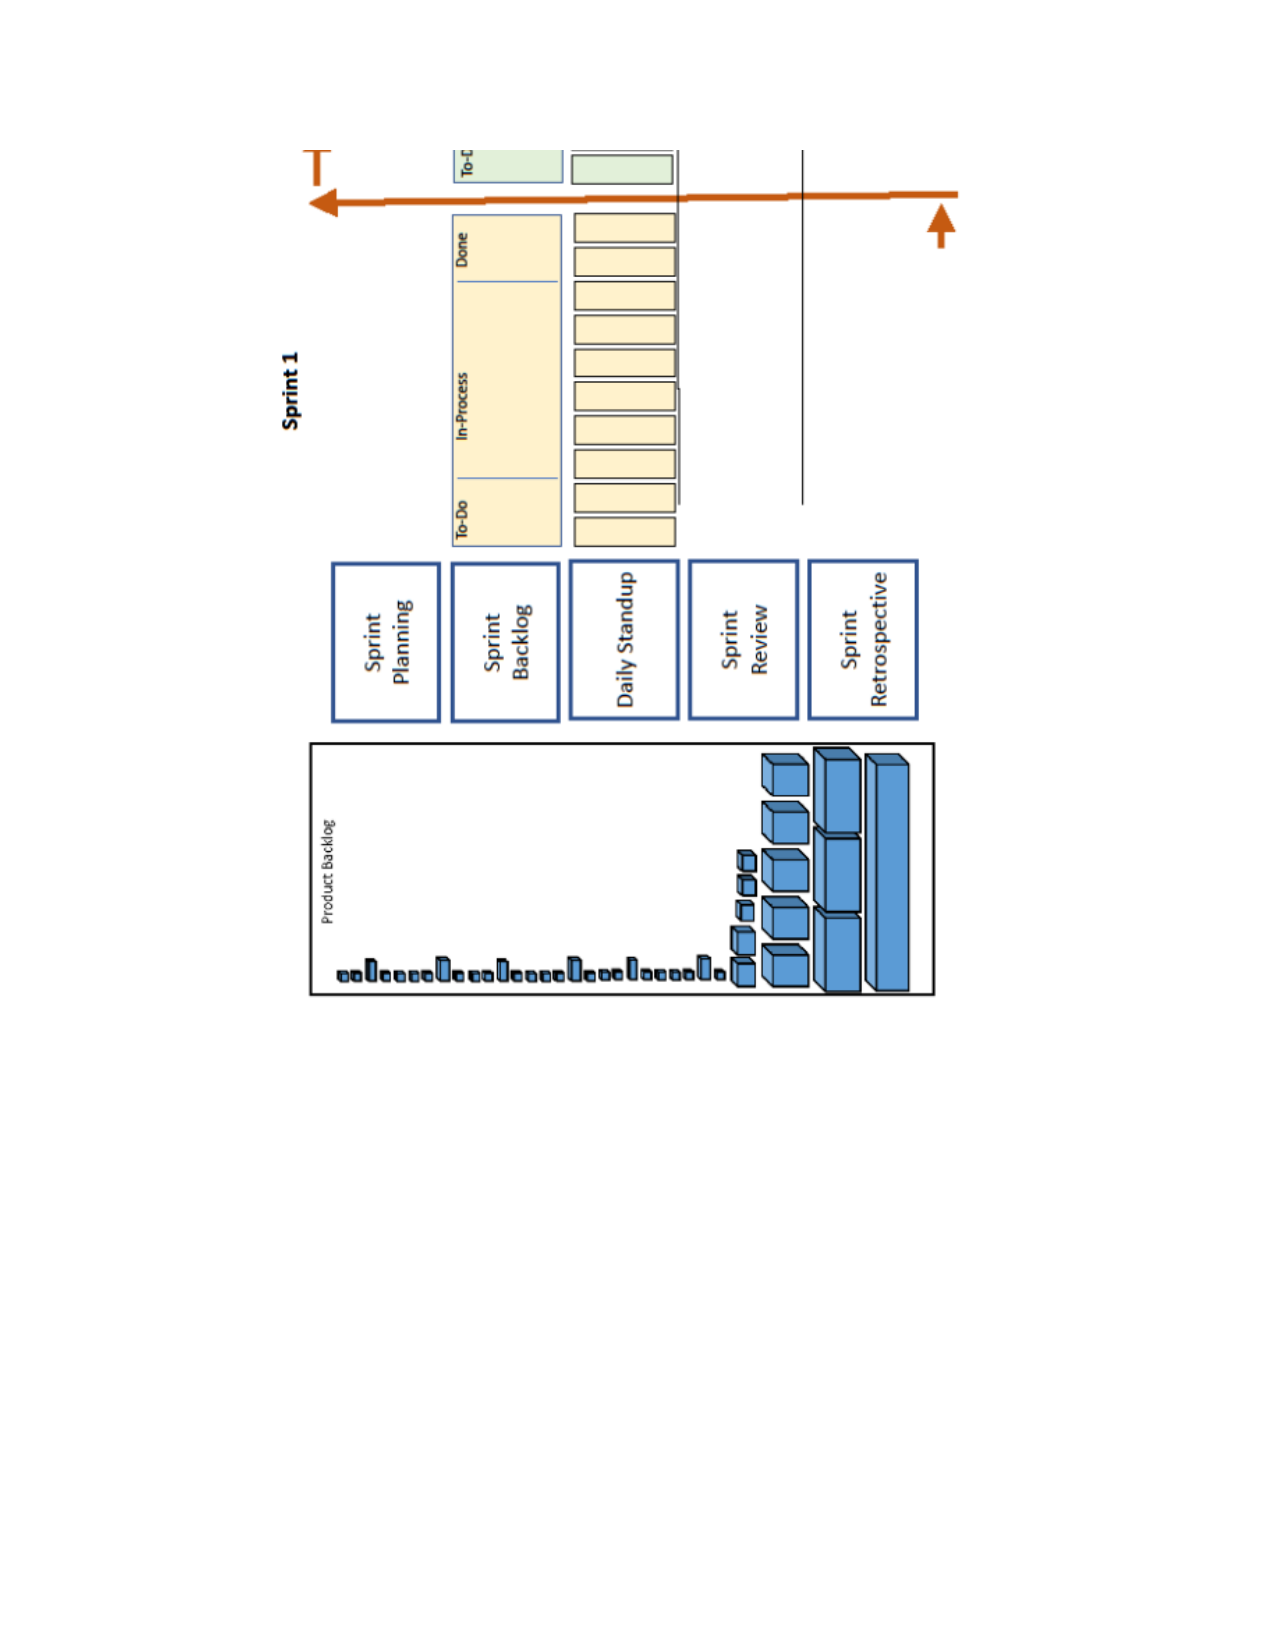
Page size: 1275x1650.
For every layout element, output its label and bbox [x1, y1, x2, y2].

picture [150, 150, 1050, 1028]
